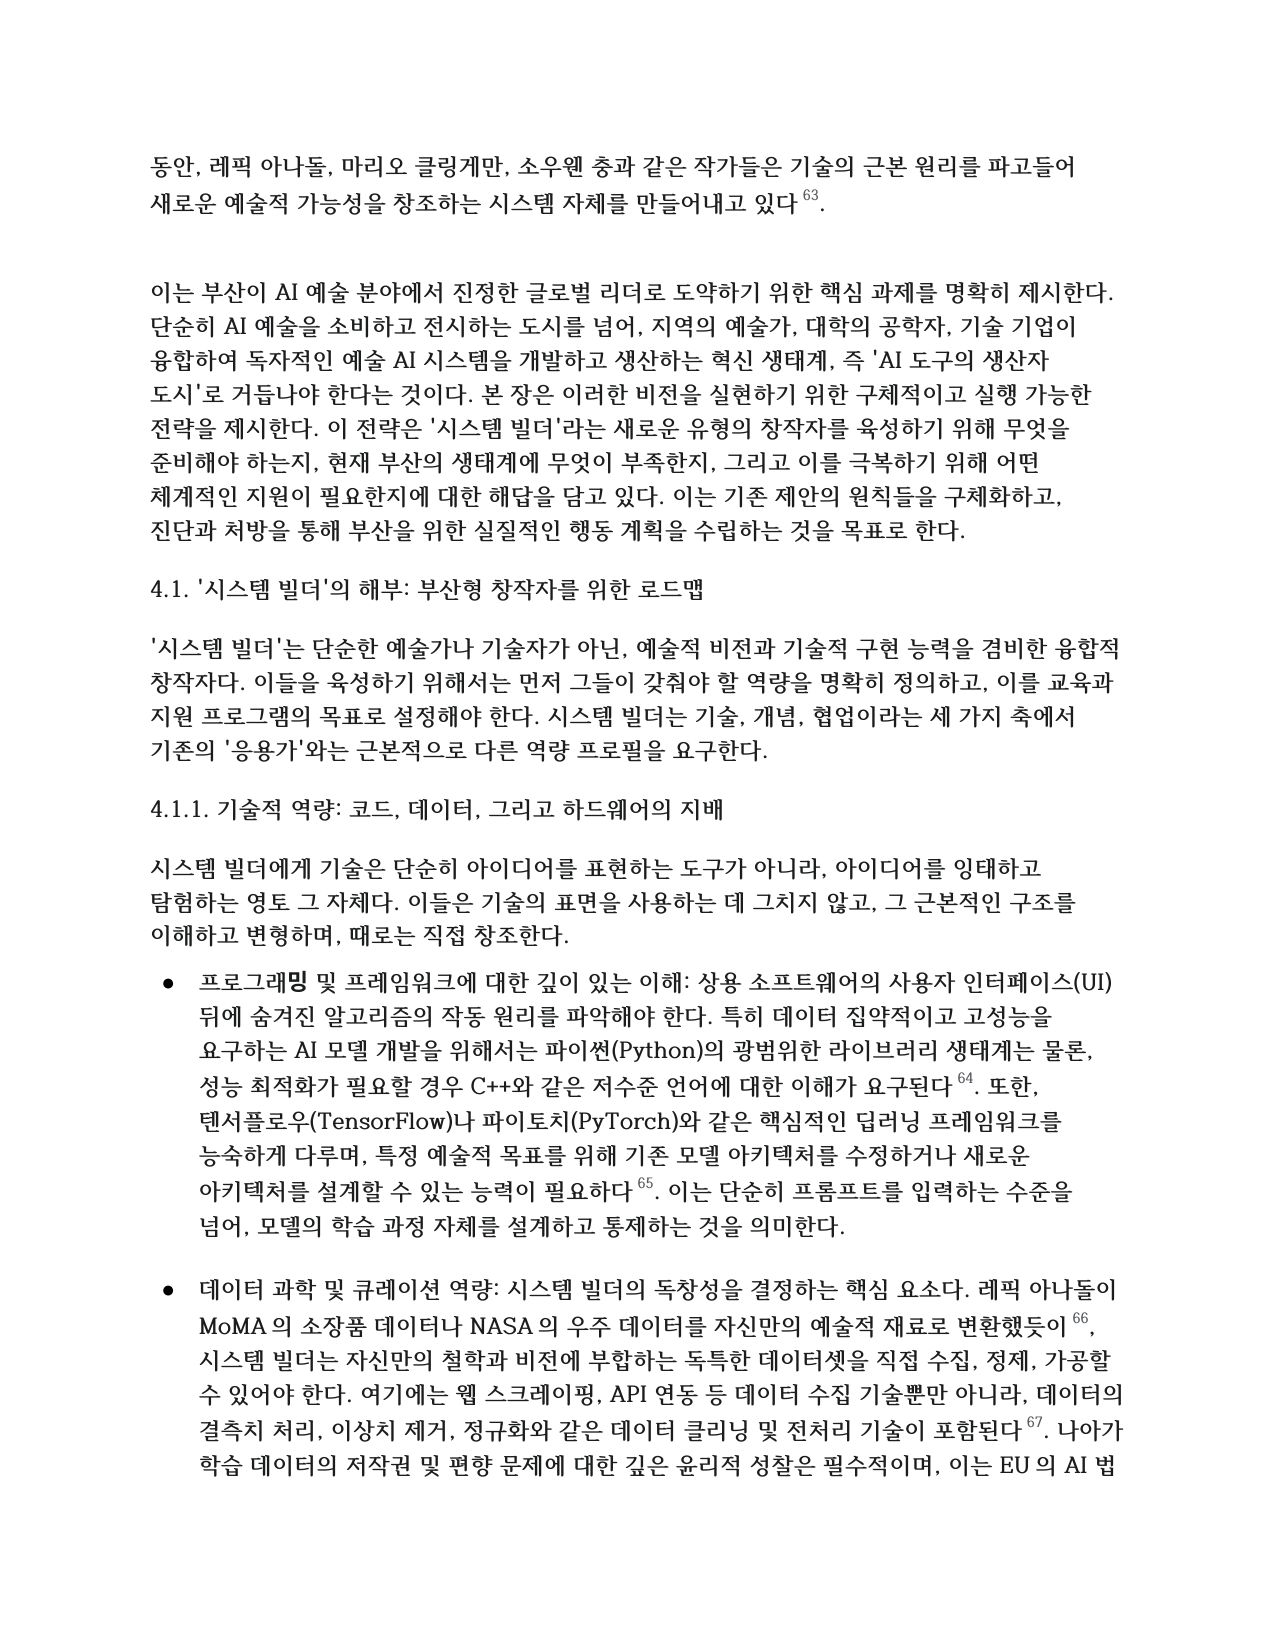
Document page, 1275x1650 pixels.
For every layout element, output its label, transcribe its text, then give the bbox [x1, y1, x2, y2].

text '시스템 빌더'는 단순한 예술가나 기술자가 아닌, 예술적 비전과 기술적 구현 능력을 겸비한 융합적 창작자다. 이들을 육성하기 위해서는 먼저 그들이 갖춰야 할 역량을 명확히 정의하고, 이를 교육과 지원 프로그램의 목표로 설정해야 한다. 시스템 빌더는 기술, 개념, 협업이라는 세 가지 축에서 기존의 '응용가'와는 근본적으로 다른 역량 프로필을 요구한다. [150, 632, 1125, 763]
text 4.1.1. 기술적 역량: 코드, 데이터, 그리고 하드웨어의 지배 [150, 792, 1125, 822]
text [150, 150, 1125, 217]
text 이는 부산이 AI 예술 분야에서 진정한 글로벌 리더로 도약하기 위한 핵심 과제를 명확히 제시한다. 단순히 AI 예술을 소비하고 전시하는 도시를 넘어, 지역의 예술가, 대학의 공학자, 기술 기업이 융합하여 독자적인 예술 AI 시스템을 개발하고 생산하는 혁신 생태계, 즉 'AI 도구의 생산자 도시'로 거듭나야 한다는 것이다. 본 장은 이러한 비전을 실현하기 위한 구체적이고 실행 가능한 전략을 제시한다. 이 전략은 '시스템 빌더'라는 새로운 유형의 창작자를 육성하기 위해 무엇을 준비해야 하는지, 현재 부산의 생태계에 무엇이 부족한지, 그리고 이를 극복하기 위해 어떤 체계적인 지원이 필요한지에 대한 해답을 담고 있다. 이는 기존 제안의 원칙들을 구체화하고, 진단과 처방을 통해 부산을 위한 실질적인 행동 계획을 수립하는 것을 목표로 한다. [150, 276, 1125, 543]
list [161, 1273, 1125, 1479]
list 프로그래밍 및 프레임워크에 대한 깊이 있는 이해: 상용 소프트웨어의 사용자 인터페이스(UI) 뒤에 숨겨진 알고리즘의 작동 원리를 파악해야 한다. 특히 데이터 집약적이고 고성능을 요구하는 AI 모델 개발을 위해서는 파이썬(Python)의 광범위한 라이브러리 생태계는 물론, 성능 최적화가 필요할 경우 C++와 같은 저수준 언어에 대한 이해가 요구된다64. 또한, 텐서플로우(TensorFlow)나 파이토치(PyTorch)와 같은 핵심적인 딥러닝 프레임워크를 능숙하게 다루며, 특정 예술적 목표를 위해 기존 모델 아키텍처를 수정하거나 새로운 아키텍처를 설계할 수 있는 능력이 필요하다65. 이는 단순히 프롬프트를 입력하는 수준을 넘어, 모델의 학습 과정 자체를 설계하고 통제하는 것을 의미한다. [161, 966, 1125, 1269]
text 시스템 빌더에게 기술은 단순히 아이디어를 표현하는 도구가 아니라, 아이디어를 잉태하고 탐험하는 영토 그 자체다. 이들은 기술의 표면을 사용하는 데 그치지 않고, 그 근본적인 구조를 이해하고 변형하며, 때로는 직접 창조한다. [150, 851, 1125, 949]
text 4.1. '시스템 빌더'의 해부: 부산형 창작자를 위한 로드맵 [150, 573, 1125, 602]
